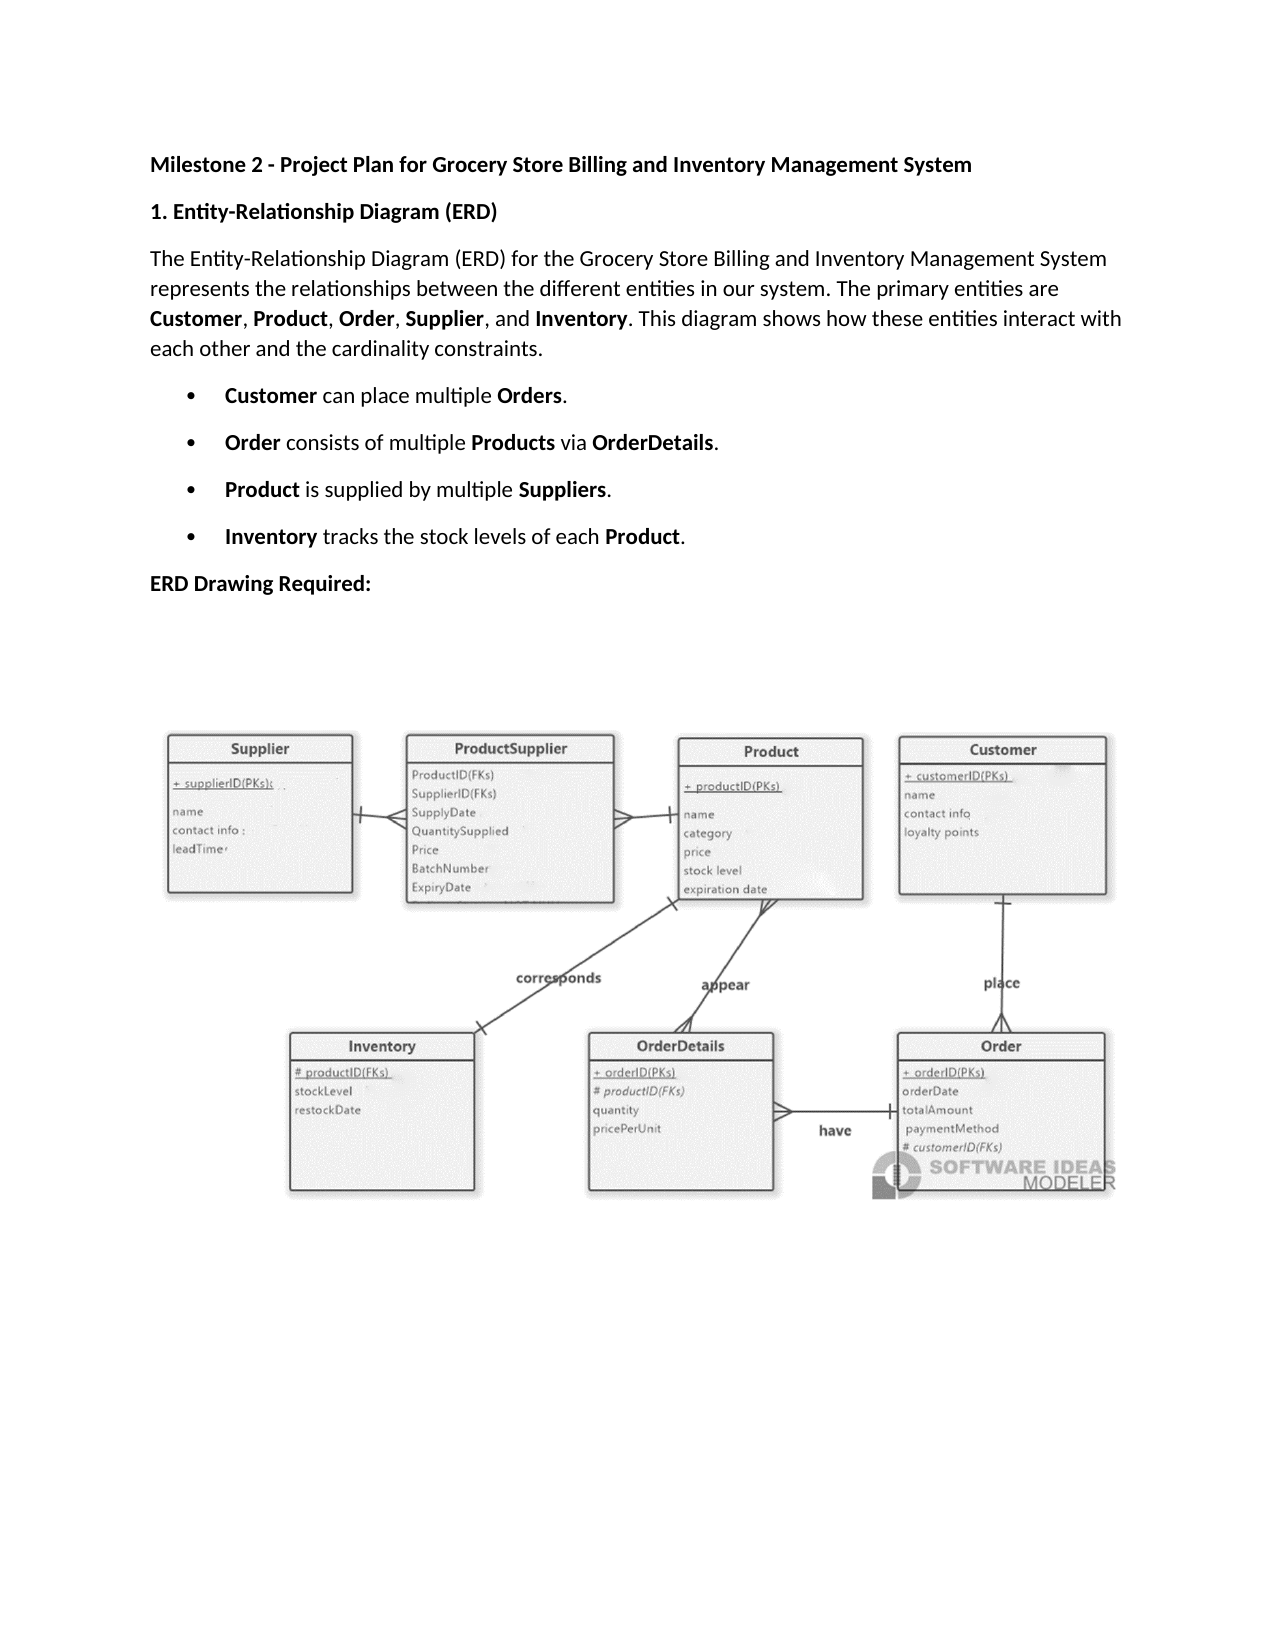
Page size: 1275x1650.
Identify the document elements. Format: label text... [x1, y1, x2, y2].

list Customer can place multiple Orders. [187, 381, 1125, 409]
text ERD Drawing Required: [150, 569, 1125, 597]
list Inventory tracks the stock levels of each Product. [187, 522, 1125, 550]
list Order consists of multiple Products via OrderDetails. [187, 428, 1125, 456]
text Milestone 2 - Project Plan for Grocery Store Billing and Inventory Management System [150, 150, 1125, 178]
picture [150, 615, 1125, 1312]
text The Entity-Relationship Diagram (ERD) for the Grocery Store Billing and Inventory Management System represents the relationships between the different entities in our system. The primary entities are Customer, Product, Order, Supplier, and Inventory. This diagram shows how these entities interact with each other and the cardinality constraints. [150, 244, 1125, 362]
text 1. Entity-Relationship Diagram (ERD) [150, 197, 1125, 225]
list Product is supplied by multiple Suppliers. [187, 475, 1125, 503]
